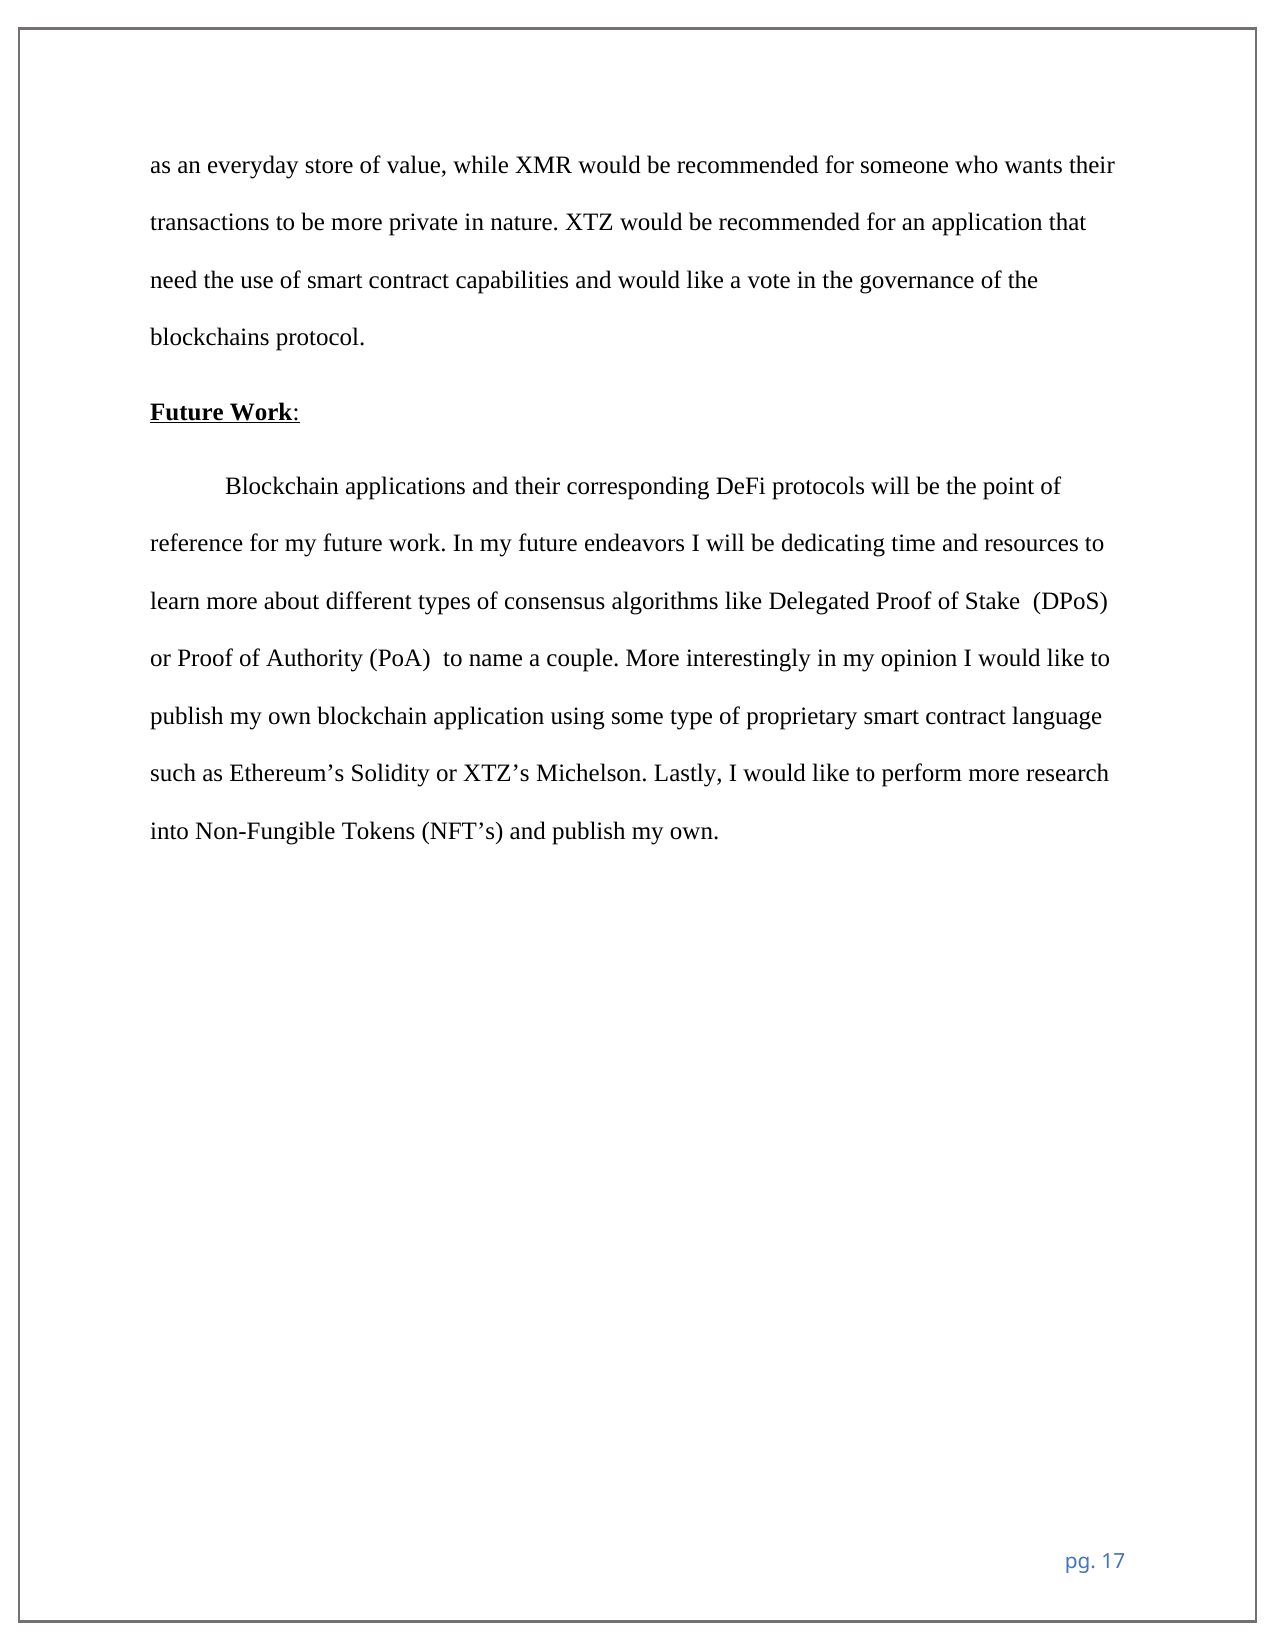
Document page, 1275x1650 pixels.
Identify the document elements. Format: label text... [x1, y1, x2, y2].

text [150, 150, 1125, 351]
text Blockchain applications and their corresponding DeFi protocols will be the point of reference for my future work. In my future endeavors I will be dedicating time and resources to learn more about different types of consensus algorithms like Delegated Proof of Stake (DPoS) or Proof of Authority (PoA) to name a couple. More interestingly in my opinion I would like to publish my own blockchain application using some type of proprietary smart contract language such as Ethereum’s Solidity or XTZ’s Michelson. Lastly, I would like to perform more research into Non-Fungible Tokens (NFT’s) and publish my own. [150, 471, 1125, 844]
text Future Work: [150, 397, 1125, 425]
